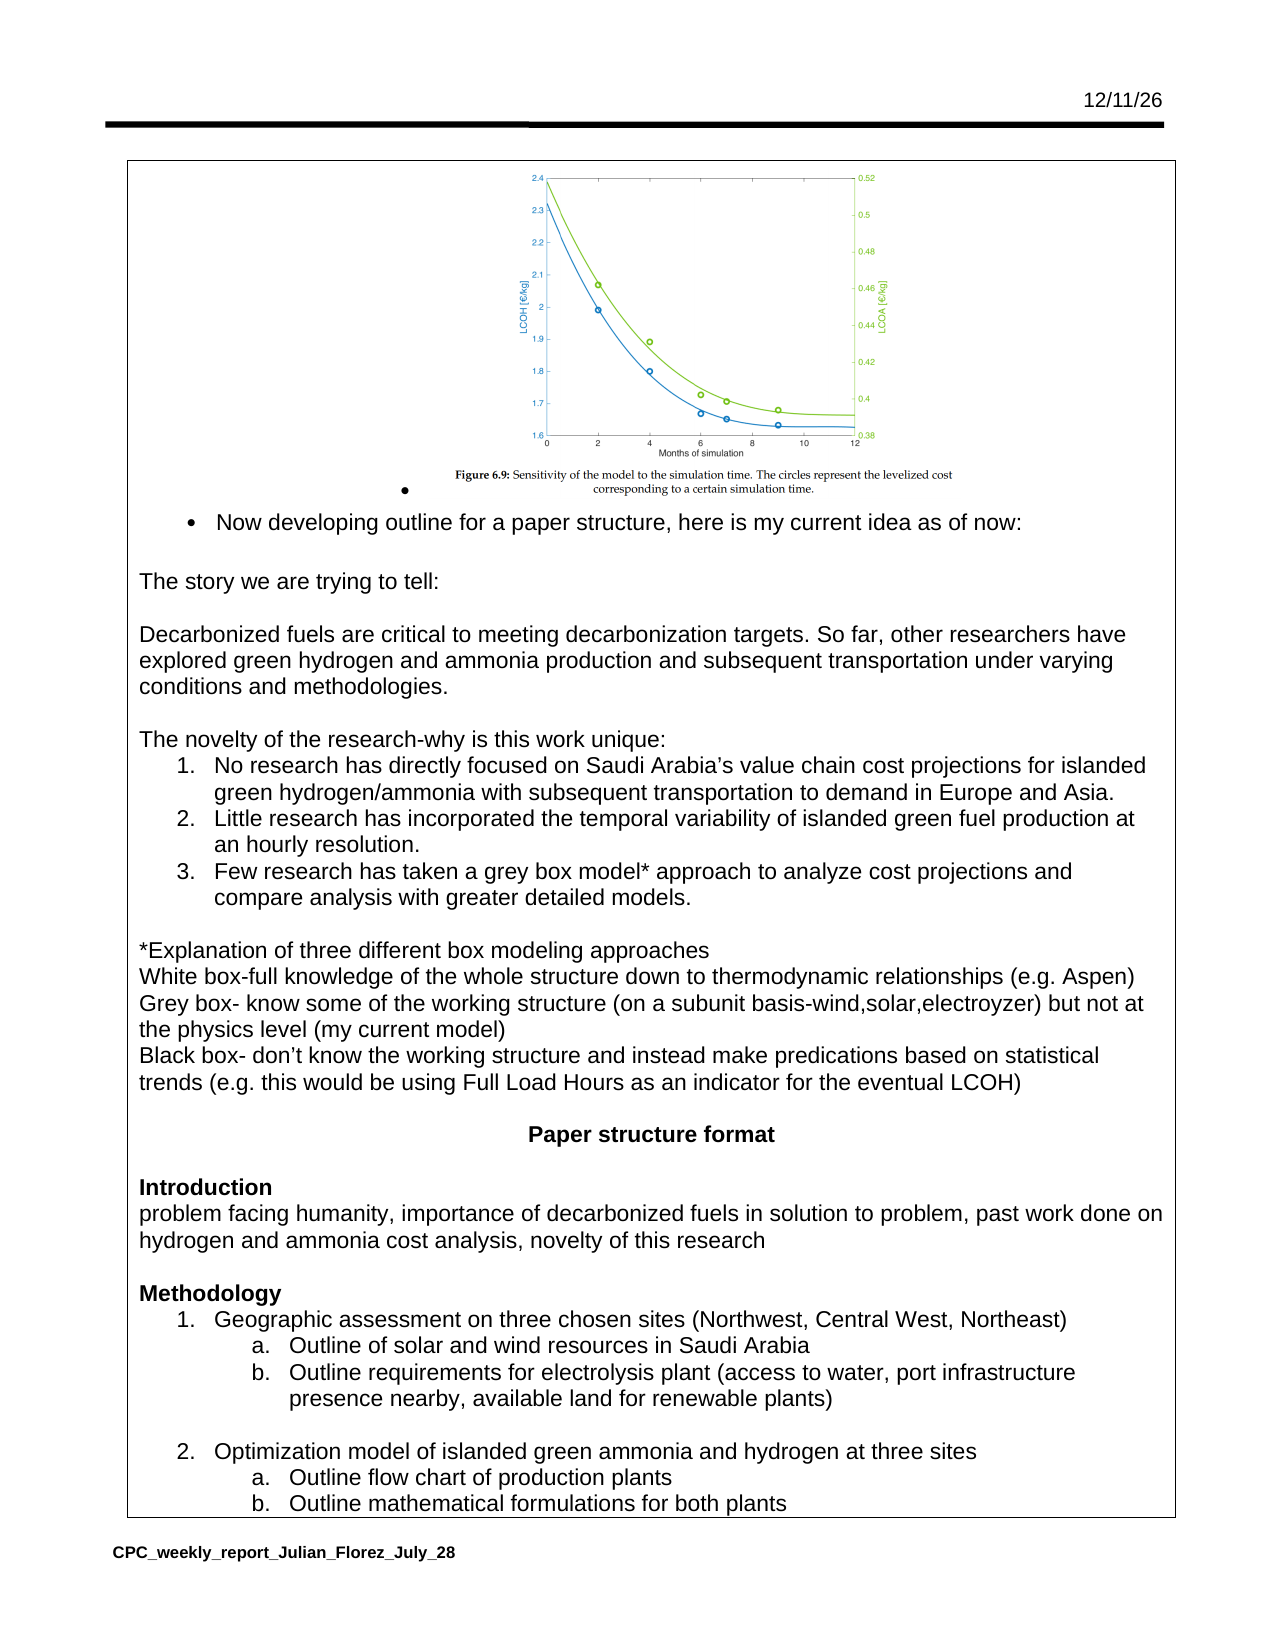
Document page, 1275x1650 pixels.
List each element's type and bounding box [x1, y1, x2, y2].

table_cell [128, 161, 1175, 1517]
picture [427, 167, 962, 499]
